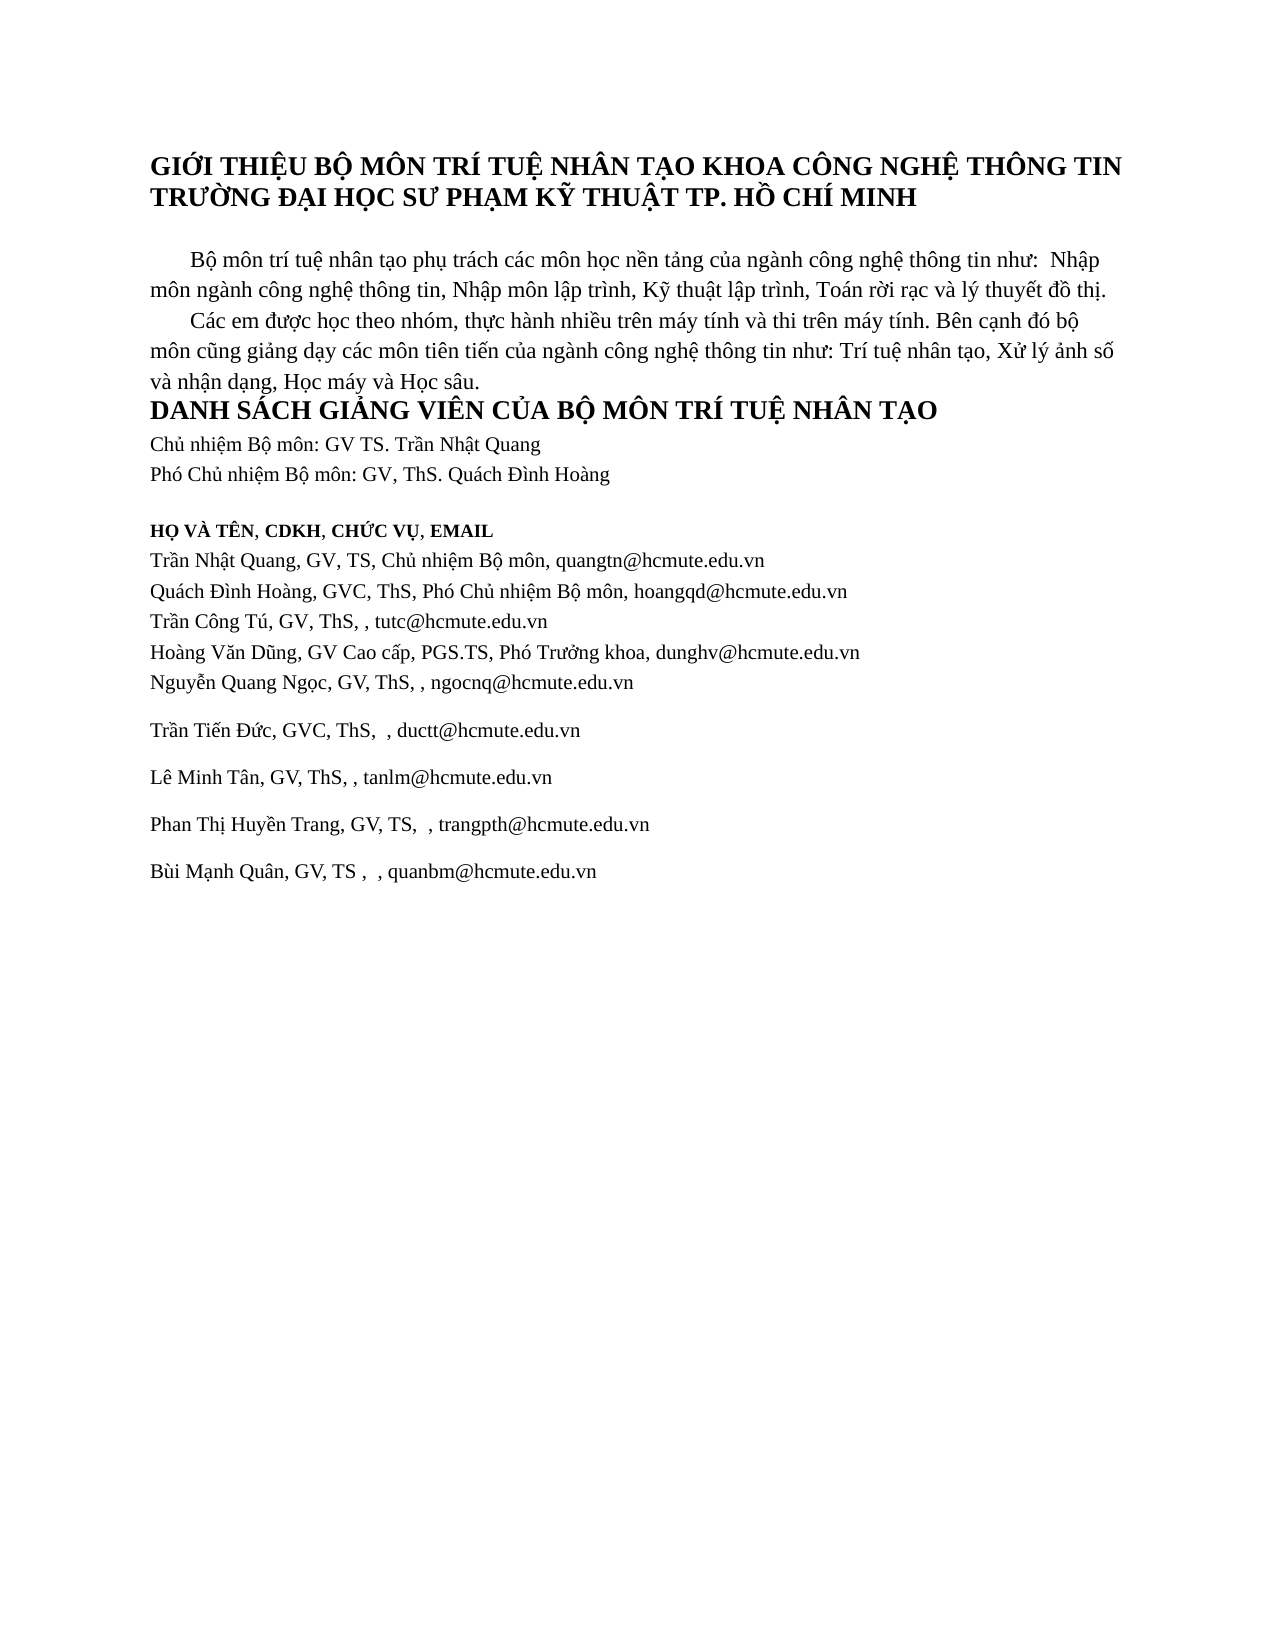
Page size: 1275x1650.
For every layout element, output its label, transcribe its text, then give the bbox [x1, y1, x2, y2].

text Quách Đình Hoàng, GVC, ThS, Phó Chủ nhiệm Bộ môn, hoangqd@hcmute.edu.vn [150, 572, 1125, 603]
text Chủ nhiệm Bộ môn: GV TS. Trần Nhật Quang Phó Chủ nhiệm Bộ môn: GV, ThS. Quách Đình Hoàng [150, 425, 1125, 486]
text Bùi Mạnh Quân, GV, TS , , quanbm@hcmute.edu.vn [150, 853, 1125, 883]
text Trần Nhật Quang, GV, TS, Chủ nhiệm Bộ môn, quangtn@hcmute.edu.vn [150, 542, 1125, 572]
text Phan Thị Huyền Trang, GV, TS, , trangpth@hcmute.edu.vn [150, 805, 1125, 836]
text DANH SÁCH GIẢNG VIÊN CỦA BỘ MÔN TRÍ TUỆ NHÂN TẠO [150, 394, 1125, 425]
text Trần Tiến Đức, GVC, ThS, , ductt@hcmute.edu.vn [150, 711, 1125, 742]
text Trần Công Tú, GV, ThS, , tutc@hcmute.edu.vn [150, 603, 1125, 633]
text Hoàng Văn Dũng, GV Cao cấp, PGS.TS, Phó Trưởng khoa, dunghv@hcmute.edu.vn [150, 633, 1125, 664]
text HỌ VÀ TÊN, CDKH, CHỨC VỤ, EMAIL [150, 511, 1125, 542]
text Bộ môn trí tuệ nhân tạo phụ trách các môn học nền tảng của ngành công nghệ thông tin như: Nhập môn ngành công nghệ thông tin, Nhập môn lập trình, Kỹ thuật lập trình, Toán rời rạc và lý thuyết đồ thị. [150, 241, 1125, 302]
text Các em được học theo nhóm, thực hành nhiều trên máy tính và thi trên máy tính. Bên cạnh đó bộ môn cũng giảng dạy các môn tiên tiến của ngành công nghệ thông tin như: Trí tuệ nhân tạo, Xử lý ảnh số và nhận dạng, Học máy và Học sâu. [150, 302, 1125, 394]
text GIỚI THIỆU BỘ MÔN TRÍ TUỆ NHÂN TẠO KHOA CÔNG NGHỆ THÔNG TIN TRƯỜNG ĐẠI HỌC SƯ PHẠM KỸ THUẬT TP. HỒ CHÍ MINH [150, 150, 1125, 212]
text Lê Minh Tân, GV, ThS, , tanlm@hcmute.edu.vn [150, 758, 1125, 789]
text Nguyễn Quang Ngọc, GV, ThS, , ngocnq@hcmute.edu.vn [150, 664, 1125, 694]
